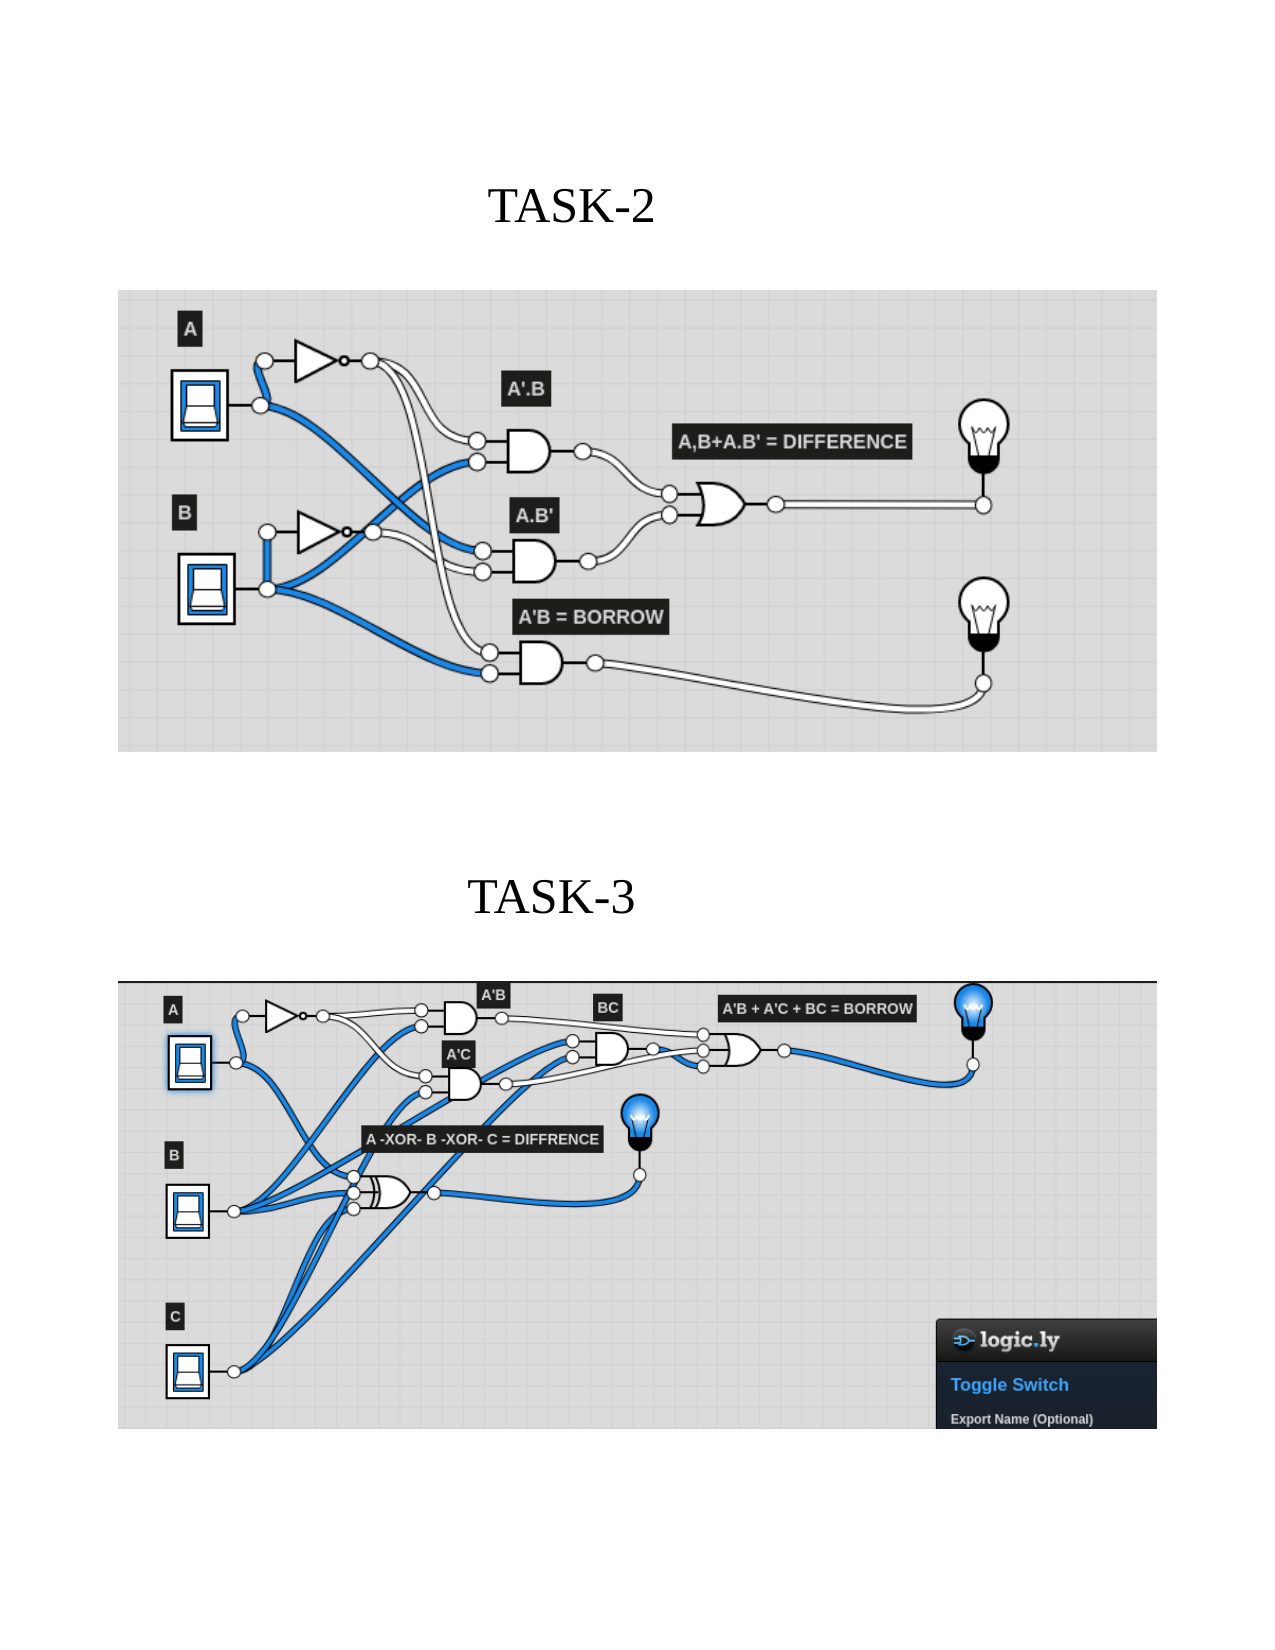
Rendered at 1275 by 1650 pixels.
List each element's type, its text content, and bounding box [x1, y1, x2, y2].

text TASK-3 [118, 867, 1157, 924]
picture [118, 290, 1157, 752]
text TASK-2 [118, 176, 1157, 233]
picture [118, 981, 1157, 1429]
